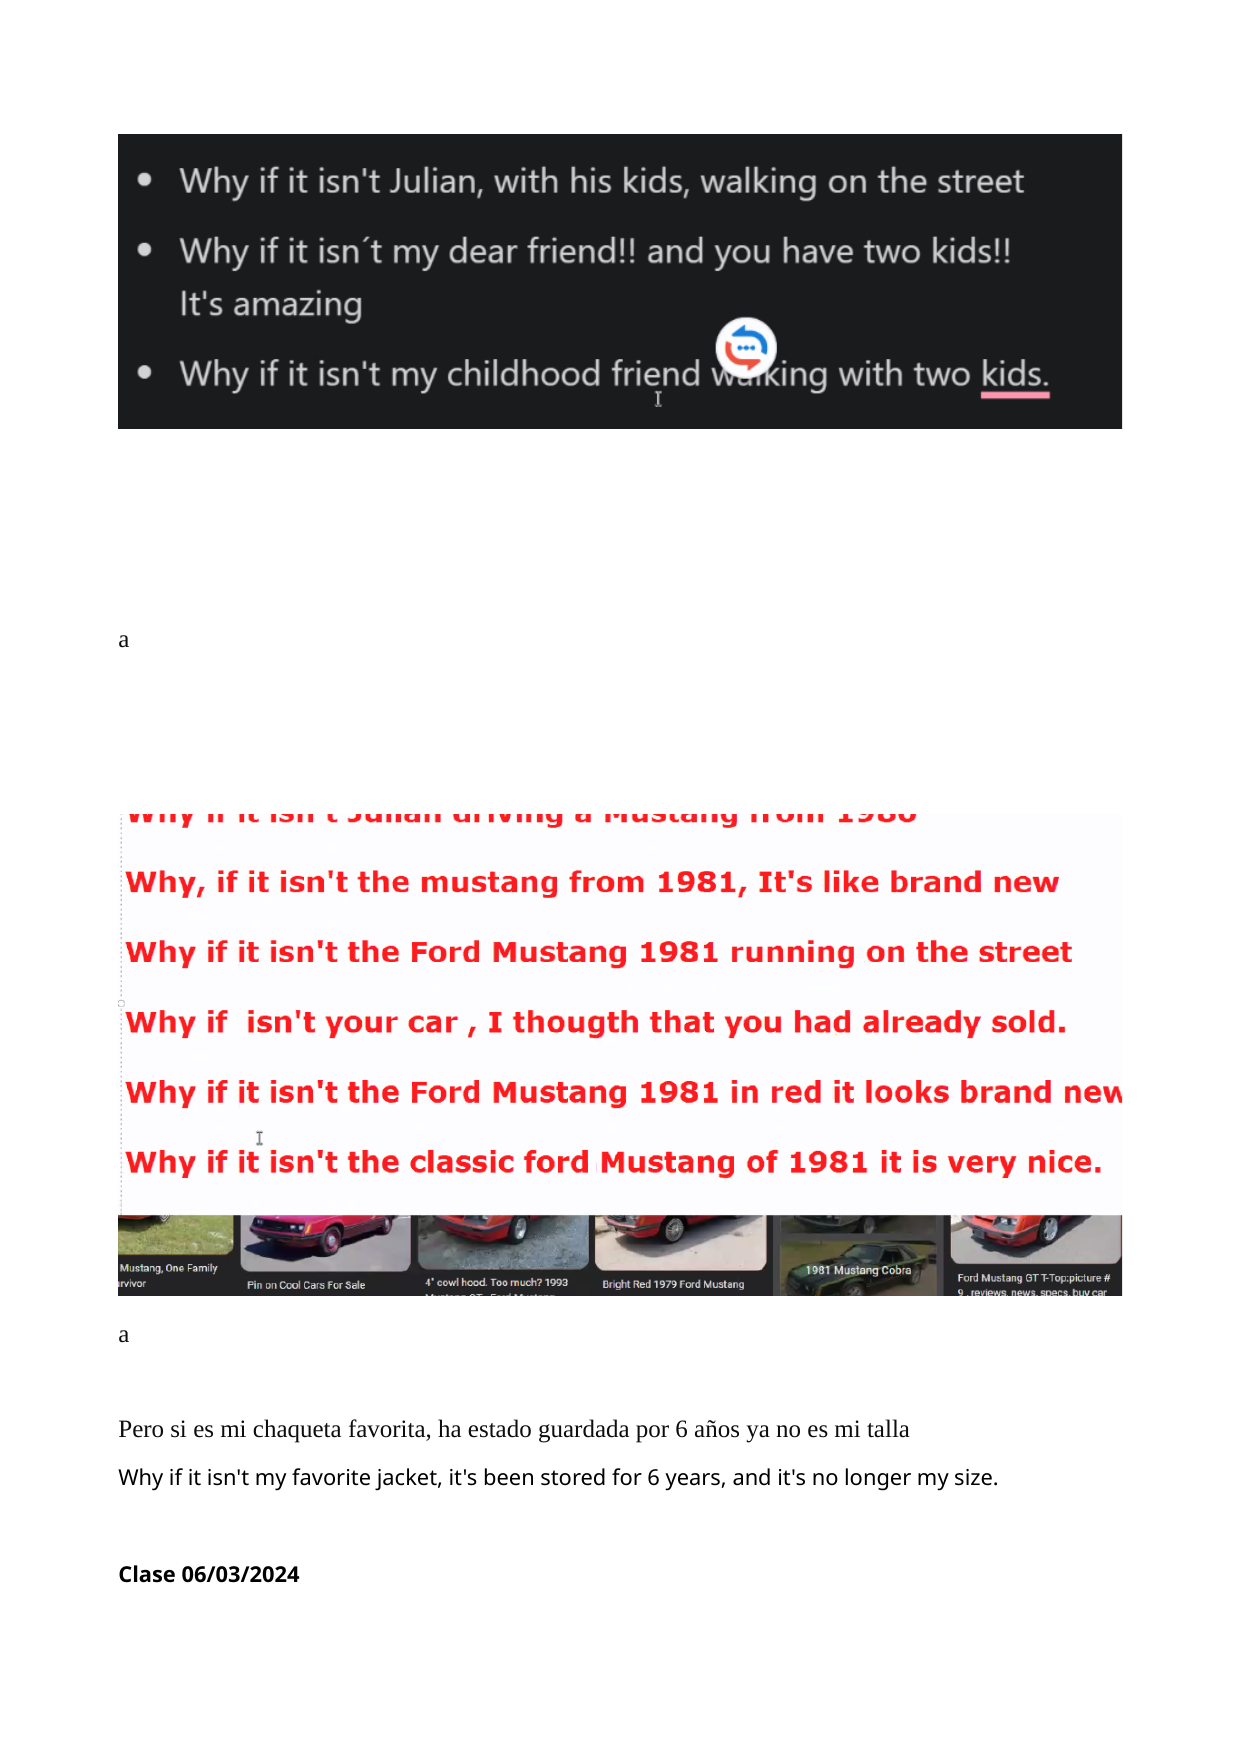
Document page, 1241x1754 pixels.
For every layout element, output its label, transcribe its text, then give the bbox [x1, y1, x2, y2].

text Clase 06/03/2024 [118, 1559, 1122, 1589]
picture [118, 134, 1123, 429]
text Why if it isn't my favorite jacket, it's been stored for 6 years, and it's no longer my size. [118, 1462, 1122, 1492]
text a [118, 624, 1122, 652]
text a [118, 1296, 1122, 1348]
text Pero si es mi chaqueta favorita, ha estado guardada por 6 años ya no es mi talla [118, 1414, 1122, 1443]
picture [118, 814, 1123, 1296]
